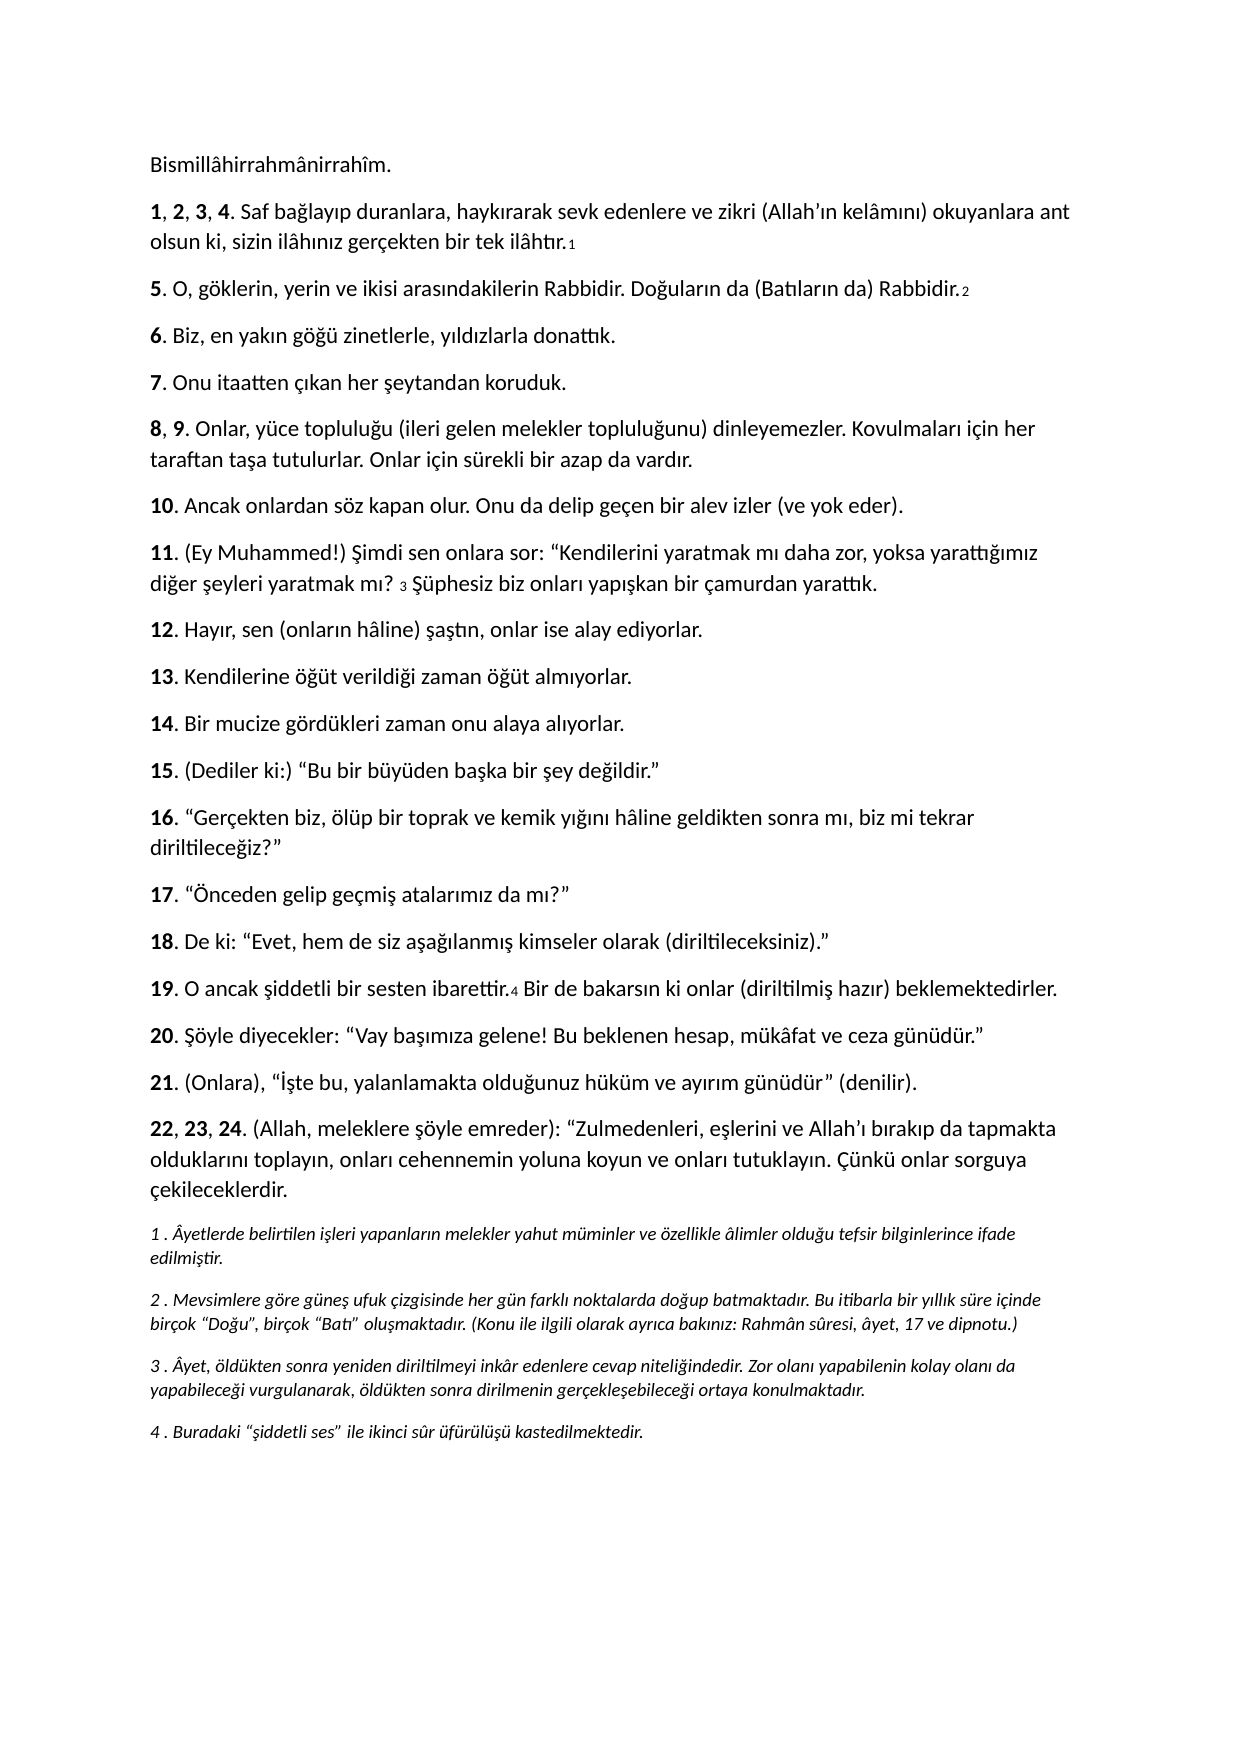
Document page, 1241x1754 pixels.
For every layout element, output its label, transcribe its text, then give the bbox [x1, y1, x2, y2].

text 17. “Önceden gelip geçmiş atalarımız da mı?” [150, 880, 1090, 908]
text 5. O, göklerin, yerin ve ikisi arasındakilerin Rabbidir. Doğuların da (Batıların da) Rabbidir.2 [150, 274, 1090, 302]
text 22, 23, 24. (Allah, meleklere şöyle emreder): “Zulmedenleri, eşlerini ve Allah’ı bırakıp da tapmakta olduklarını toplayın, onları cehennemin yoluna koyun ve onları tutuklayın. Çünkü onlar sorguya çekileceklerdir. [150, 1114, 1090, 1203]
text 11. (Ey Muhammed!) Şimdi sen onlara sor: “Kendilerini yaratmak mı daha zor, yoksa yarattığımız diğer şeyleri yaratmak mı? 3 Şüphesiz biz onları yapışkan bir çamurdan yarattık. [150, 538, 1090, 597]
text 20. Şöyle diyecekler: “Vay başımıza gelene! Bu beklenen hesap, mükâfat ve ceza günüdür.” [150, 1021, 1090, 1049]
text 2 . Mevsimlere göre güneş ufuk çizgisinde her gün farklı noktalarda doğup batmaktadır. Bu itibarla bir yıllık süre içinde birçok “Doğu”, birçok “Batı” oluşmaktadır. (Konu ile ilgili olarak ayrıca bakınız: Rahmân sûresi, âyet, 17 ve dipnotu.) [150, 1288, 1090, 1336]
text 8, 9. Onlar, yüce topluluğu (ileri gelen melekler topluluğunu) dinleyemezler. Kovulmaları için her taraftan taşa tutulurlar. Onlar için sürekli bir azap da vardır. [150, 414, 1090, 473]
text 15. (Dediler ki:) “Bu bir büyüden başka bir şey değildir.” [150, 756, 1090, 784]
text 16. “Gerçekten biz, ölüp bir toprak ve kemik yığını hâline geldikten sonra mı, biz mi tekrar diriltileceğiz?” [150, 803, 1090, 861]
text 19. O ancak şiddetli bir sesten ibarettir.4 Bir de bakarsın ki onlar (diriltilmiş hazır) beklemektedirler. [150, 974, 1090, 1002]
text 3 . Âyet, öldükten sonra yeniden diriltilmeyi inkâr edenlere cevap niteliğindedir. Zor olanı yapabilenin kolay olanı da yapabileceği vurgulanarak, öldükten sonra dirilmenin gerçekleşebileceği ortaya konulmaktadır. [150, 1354, 1090, 1402]
text 18. De ki: “Evet, hem de siz aşağılanmış kimseler olarak (diriltileceksiniz).” [150, 927, 1090, 955]
text 13. Kendilerine öğüt verildiği zaman öğüt almıyorlar. [150, 662, 1090, 691]
text 6. Biz, en yakın göğü zinetlerle, yıldızlarla donattık. [150, 321, 1090, 349]
text 1, 2, 3, 4. Saf bağlayıp duranlara, haykırarak sevk edenlere ve zikri (Allah’ın kelâmını) okuyanlara ant olsun ki, sizin ilâhınız gerçekten bir tek ilâhtır.1 [150, 197, 1090, 255]
text 10. Ancak onlardan söz kapan olur. Onu da delip geçen bir alev izler (ve yok eder). [150, 492, 1090, 520]
text 21. (Onlara), “İşte bu, yalanlamakta olduğunuz hüküm ve ayırım günüdür” (denilir). [150, 1068, 1090, 1096]
text Bismillâhirrahmânirrahîm. [150, 150, 1090, 178]
text 7. Onu itaatten çıkan her şeytandan koruduk. [150, 368, 1090, 396]
text 14. Bir mucize gördükleri zaman onu alaya alıyorlar. [150, 709, 1090, 737]
text 12. Hayır, sen (onların hâline) şaştın, onlar ise alay ediyorlar. [150, 616, 1090, 644]
text 4 . Buradaki “şiddetli ses” ile ikinci sûr üfürülüşü kastedilmektedir. [150, 1420, 1090, 1443]
text 1 . Âyetlerde belirtilen işleri yapanların melekler yahut müminler ve özellikle âlimler olduğu tefsir bilginlerince ifade edilmiştir. [150, 1222, 1090, 1269]
